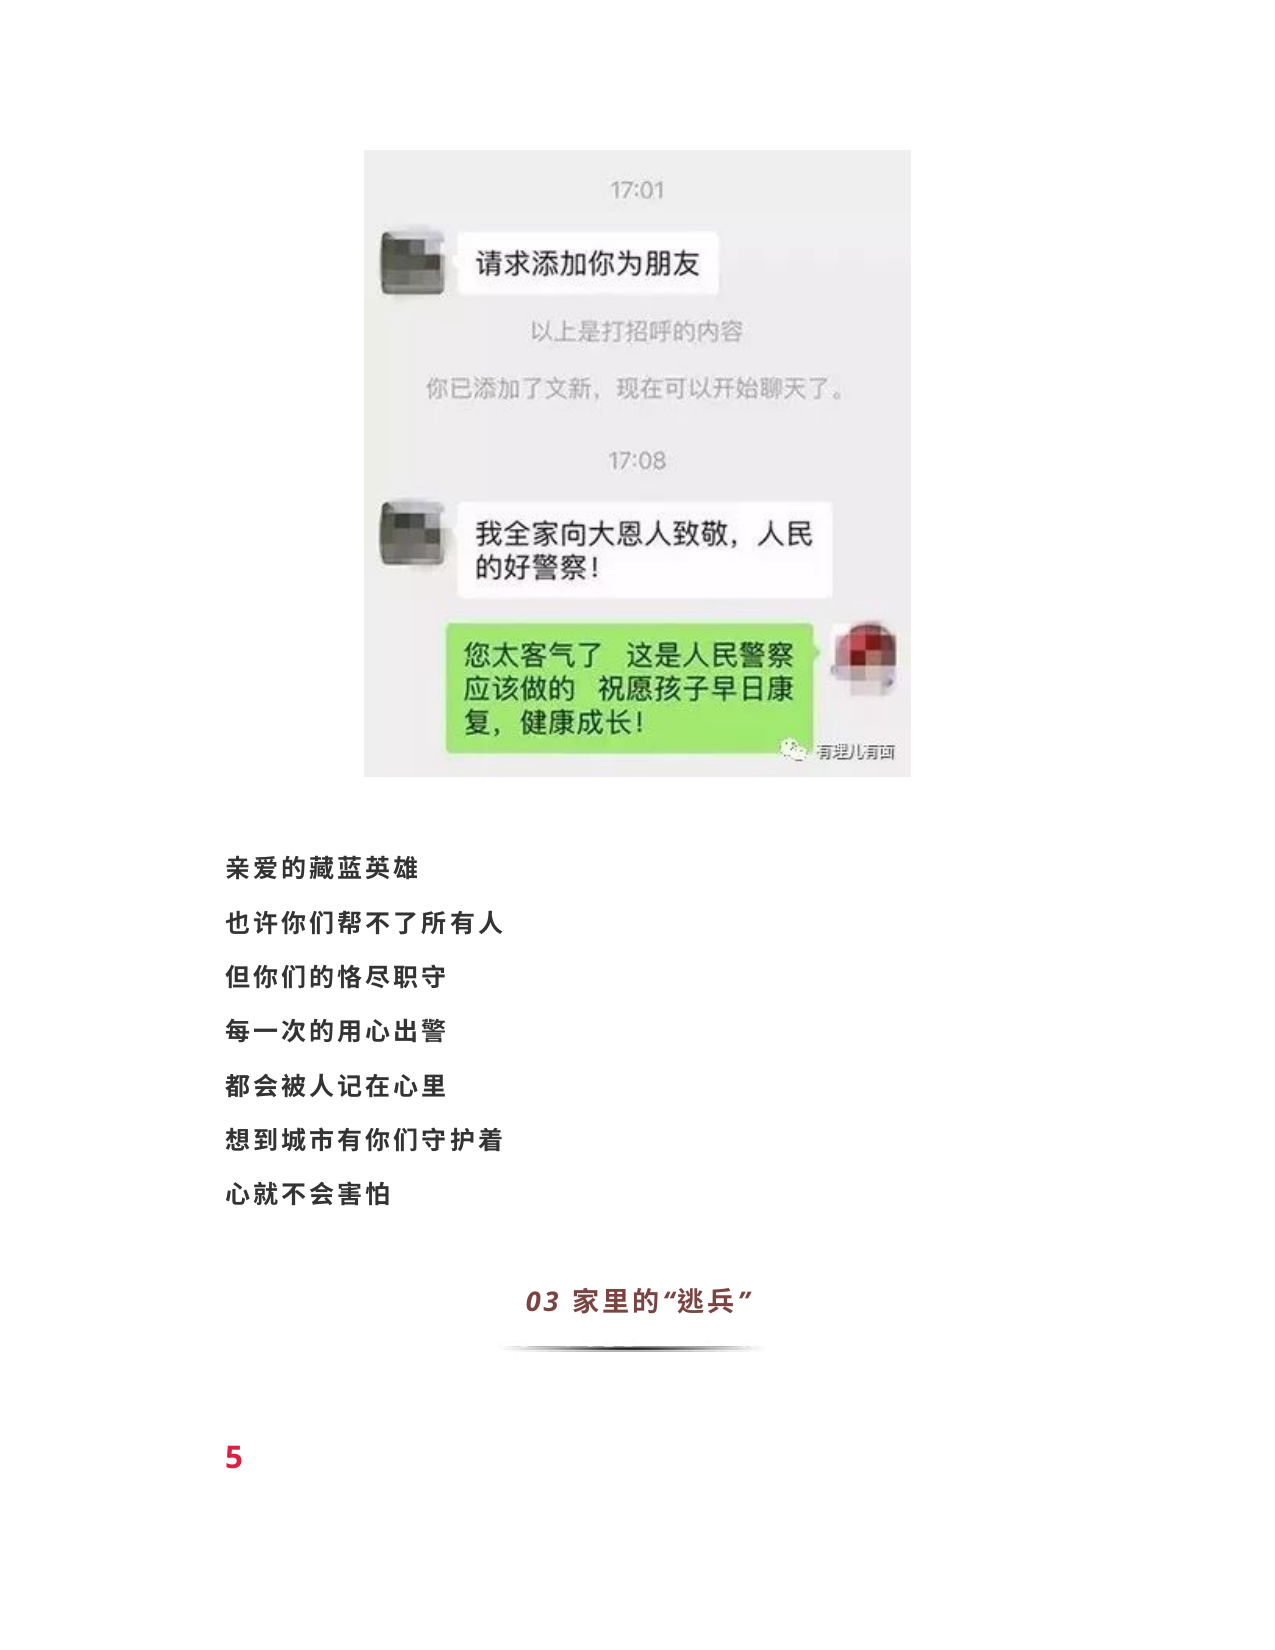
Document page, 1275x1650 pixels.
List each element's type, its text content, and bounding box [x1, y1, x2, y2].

picture [364, 150, 911, 777]
picture [496, 1340, 779, 1357]
text 5 [225, 1432, 1050, 1478]
text 心就不会害怕 [225, 1164, 1050, 1211]
text 想到城市有你们守护着 [225, 1110, 1050, 1156]
text 03 家里的“逃兵” [225, 1273, 1050, 1319]
text 亲爱的藏蓝英雄 [225, 839, 1050, 885]
text 但你们的恪尽职守 [225, 947, 1050, 994]
text 每一次的用心出警 [225, 1001, 1050, 1048]
text 也许你们帮不了所有人 [225, 893, 1050, 939]
text 都会被人记在心里 [225, 1056, 1050, 1102]
